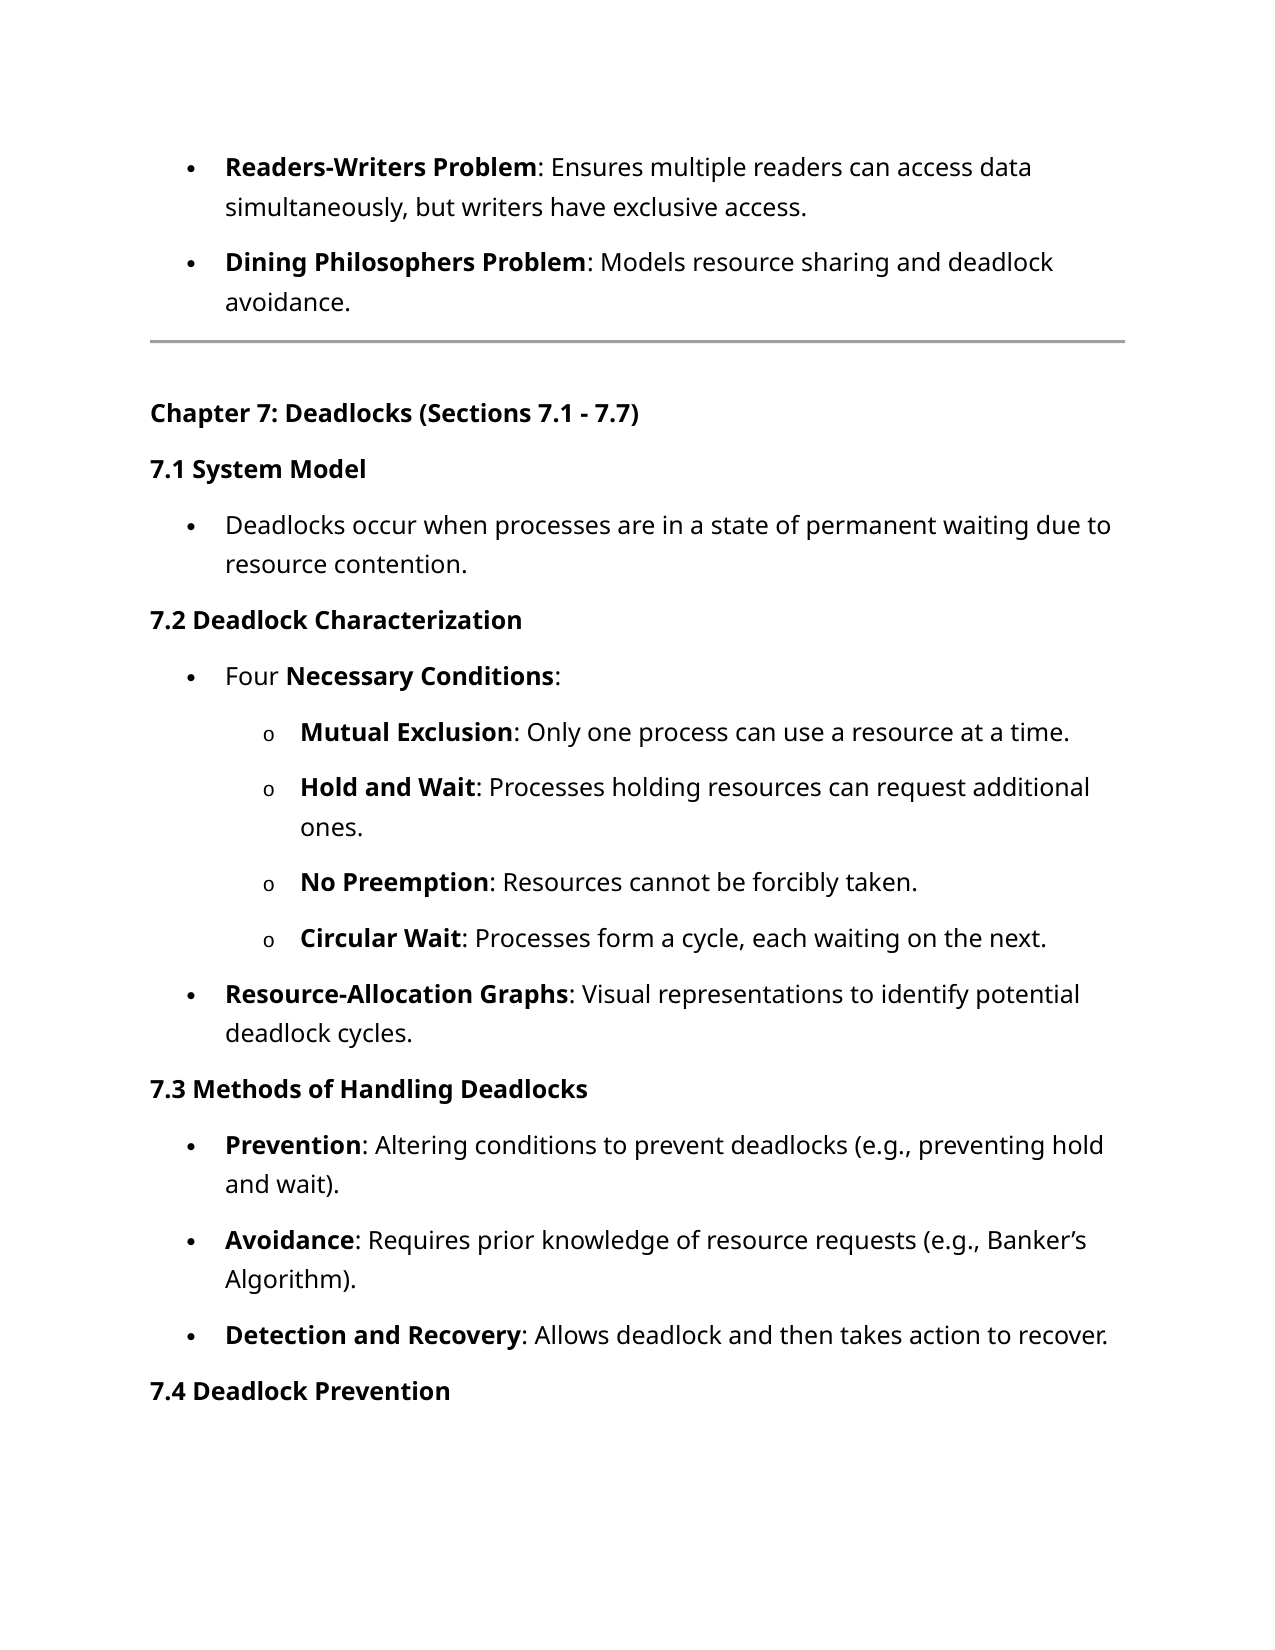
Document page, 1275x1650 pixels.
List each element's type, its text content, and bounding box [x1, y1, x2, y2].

text Chapter 7: Deadlocks (Sections 7.1 - 7.7) [150, 396, 1125, 430]
list Readers-Writers Problem: Ensures multiple readers can access data simultaneously, but writers have exclusive access. [187, 150, 1125, 223]
list Deadlocks occur when processes are in a state of permanent waiting due to resource contention. [187, 507, 1125, 581]
list Avoidance: Requires prior knowledge of resource requests (e.g., Banker’s Algorithm). [187, 1222, 1125, 1296]
list Prevention: Altering conditions to prevent deadlocks (e.g., preventing hold and wait). [187, 1127, 1125, 1201]
list No Preemption: Resources cannot be forcibly taken. [262, 865, 1125, 899]
list Circular Wait: Processes form a cycle, each waiting on the next. [262, 921, 1125, 955]
list Four Necessary Conditions: [187, 658, 1125, 692]
list Resource-Allocation Graphs: Visual representations to identify potential deadlock cycles. [187, 977, 1125, 1050]
list Hold and Wait: Processes holding resources can request additional ones. [262, 770, 1125, 843]
text 7.4 Deadlock Prevention [150, 1373, 1125, 1407]
text 7.3 Methods of Handling Deadlocks [150, 1072, 1125, 1106]
text 7.2 Deadlock Characterization [150, 602, 1125, 637]
list Detection and Recovery: Allows deadlock and then takes action to recover. [187, 1317, 1125, 1352]
list Dining Philosophers Problem: Models resource sharing and deadlock avoidance. [187, 245, 1125, 318]
list Mutual Exclusion: Only one process can use a resource at a time. [262, 714, 1125, 748]
text 7.1 System Model [150, 452, 1125, 486]
